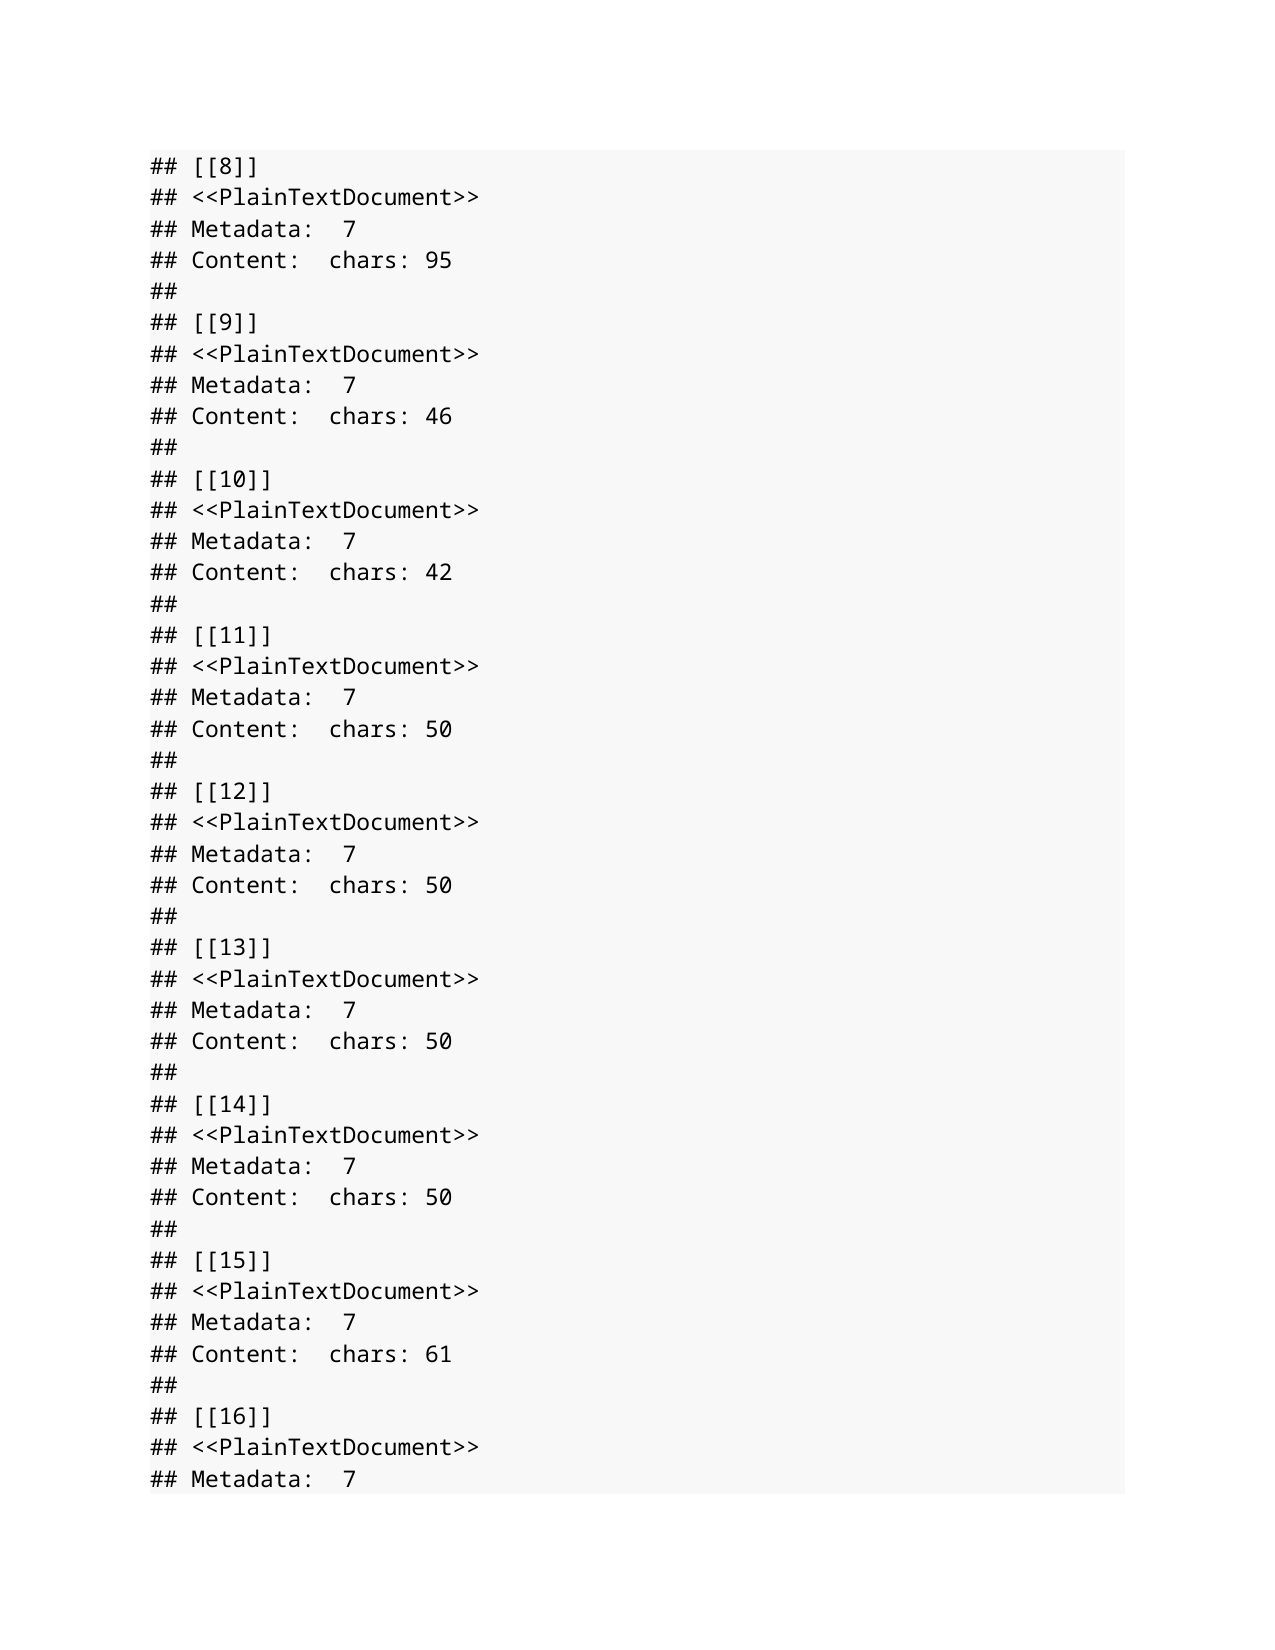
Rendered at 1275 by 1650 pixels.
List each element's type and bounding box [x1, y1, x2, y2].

text [150, 150, 1125, 1494]
